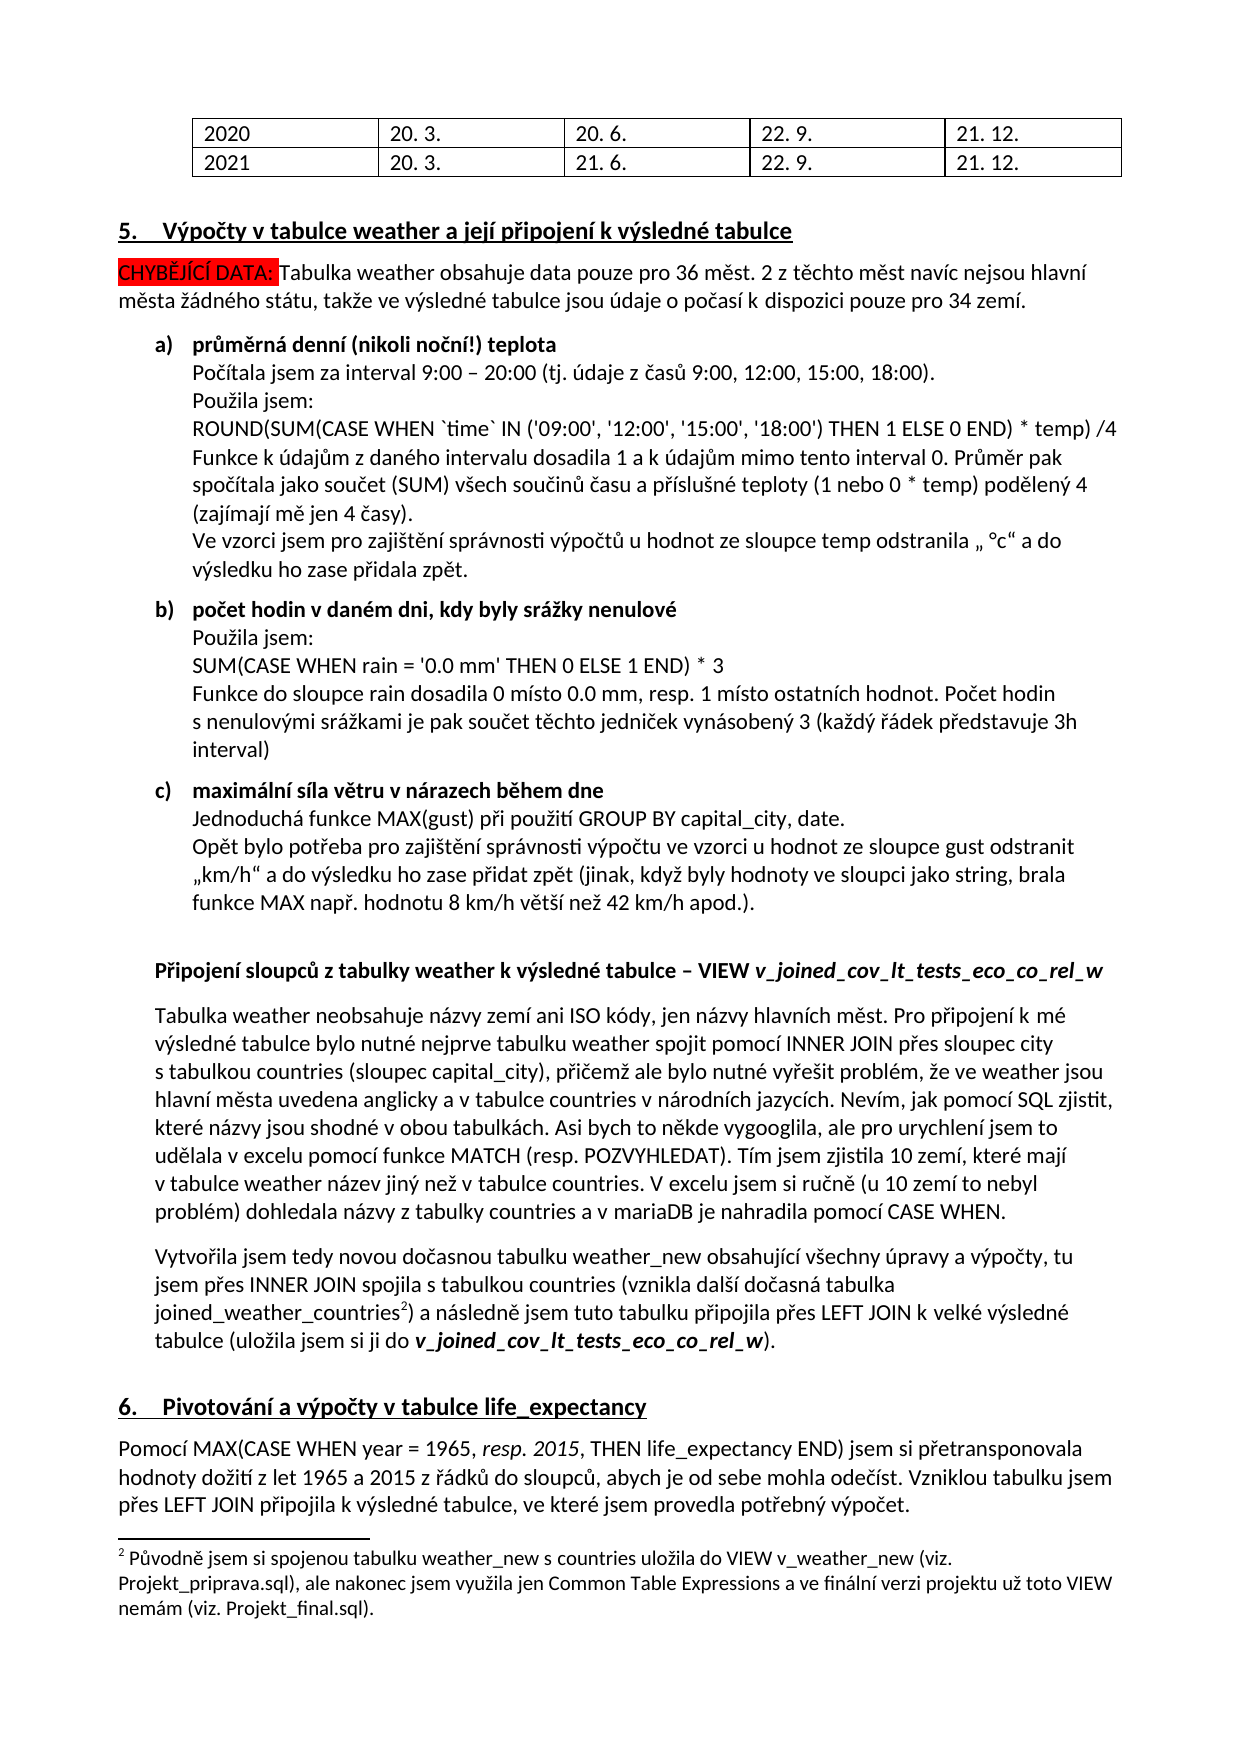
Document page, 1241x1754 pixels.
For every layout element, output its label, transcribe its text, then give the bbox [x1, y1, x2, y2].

table_cell 22. 9. [751, 148, 944, 176]
list průměrná denní (nikoli noční!) teplota [154, 331, 1122, 358]
list Ve vzorci jsem pro zajištění správnosti výpočtů u hodnot ze sloupce temp odstranila „ °c“ a do výsledku ho zase přidala zpět. [192, 527, 1122, 583]
list Opět bylo potřeba pro zajištění správnosti výpočtu ve vzorci u hodnot ze sloupce gust odstranit „km/h“ a do výsledku ho zase přidat zpět (jinak, když byly hodnoty ve sloupci jako string, brala funkce MAX např. hodnotu 8 km/h větší než 42 km/h apod.). [192, 832, 1122, 916]
table_cell 20. 6. [565, 119, 749, 147]
table_cell 20. 3. [379, 119, 564, 147]
table_cell 2020 [193, 119, 378, 147]
table_cell 20. 3. [379, 148, 564, 176]
list ROUND(SUM(CASE WHEN `time` IN ('09:00', '12:00', '15:00', '18:00') THEN 1 ELSE 0 END) * temp) /4 [192, 414, 1122, 443]
list Funkce do sloupce rain dosadila 0 místo 0.0 mm, resp. 1 místo ostatních hodnot. Počet hodin s nenulovými srážkami je pak součet těchto jedniček vynásobený 3 (každý řádek představuje 3h interval) [192, 679, 1122, 763]
table_cell 21. 12. [946, 148, 1121, 176]
subtitle Pivotování a výpočty v tabulce life_expectancy [118, 1392, 1122, 1422]
list Použila jsem: [192, 623, 1122, 651]
text Vytvořila jsem tedy novou dočasnou tabulku weather_new obsahující všechny úpravy a výpočty, tu jsem přes INNER JOIN spojila s tabulkou countries (vznikla další dočasná tabulka joined_weather_countries) a následně jsem tuto tabulku připojila přes LEFT JOIN k velké výsledné tabulce (uložila jsem si ji do v_joined_cov_lt_tests_eco_co_rel_w). [154, 1242, 1122, 1354]
table_cell 22. 9. [751, 119, 944, 147]
list Funkce k údajům z daného intervalu dosadila 1 a k údajům mimo tento interval 0. Průměr pak spočítala jako součet (SUM) všech součinů času a příslušné teploty (1 nebo 0 * temp) podělený 4 (zajímají mě jen 4 časy). [192, 443, 1122, 527]
text Připojení sloupců z tabulky weather k výsledné tabulce – VIEW v_joined_cov_lt_tests_eco_co_rel_w [154, 956, 1122, 984]
text Tabulka weather neobsahuje názvy zemí ani ISO kódy, jen názvy hlavních měst. Pro připojení k mé výsledné tabulce bylo nutné nejprve tabulku weather spojit pomocí INNER JOIN přes sloupec city s tabulkou countries (sloupec capital_city), přičemž ale bylo nutné vyřešit problém, že ve weather jsou hlavní města uvedena anglicky a v tabulce countries v národních jazycích. Nevím, jak pomocí SQL zjistit, které názvy jsou shodné v obou tabulkách. Asi bych to někde vygooglila, ale pro urychlení jsem to udělala v excelu pomocí funkce MATCH (resp. POZVYHLEDAT). Tím jsem zjistila 10 zemí, které mají v tabulce weather název jiný než v tabulce countries. V excelu jsem si ručně (u 10 zemí to nebyl problém) dohledala názvy z tabulky countries a v mariaDB je nahradila pomocí CASE WHEN. [154, 1001, 1122, 1225]
list SUM(CASE WHEN rain = '0.0 mm' THEN 0 ELSE 1 END) * 3 [192, 651, 1122, 679]
list Jednoduchá funkce MAX(gust) při použití GROUP BY capital_city, date. [192, 804, 1122, 832]
table_cell 21. 6. [565, 148, 749, 176]
list počet hodin v daném dni, kdy byly srážky nenulové [155, 595, 1122, 623]
text CHYBĚJÍCÍ DATA: Tabulka weather obsahuje data pouze pro 36 měst. 2 z těchto měst navíc nejsou hlavní města žádného státu, takže ve výsledné tabulce jsou údaje o počasí k dispozici pouze pro 34 zemí. [118, 258, 1122, 314]
table_cell 2021 [193, 148, 378, 176]
table_cell 21. 12. [946, 119, 1121, 147]
list Použila jsem: [192, 387, 1122, 414]
subtitle Výpočty v tabulce weather a její připojení k výsledné tabulce [118, 215, 1122, 245]
list maximální síla větru v nárazech během dne [155, 776, 1122, 804]
list Počítala jsem za interval 9:00 – 20:00 (tj. údaje z časů 9:00, 12:00, 15:00, 18:00). [192, 358, 1122, 387]
